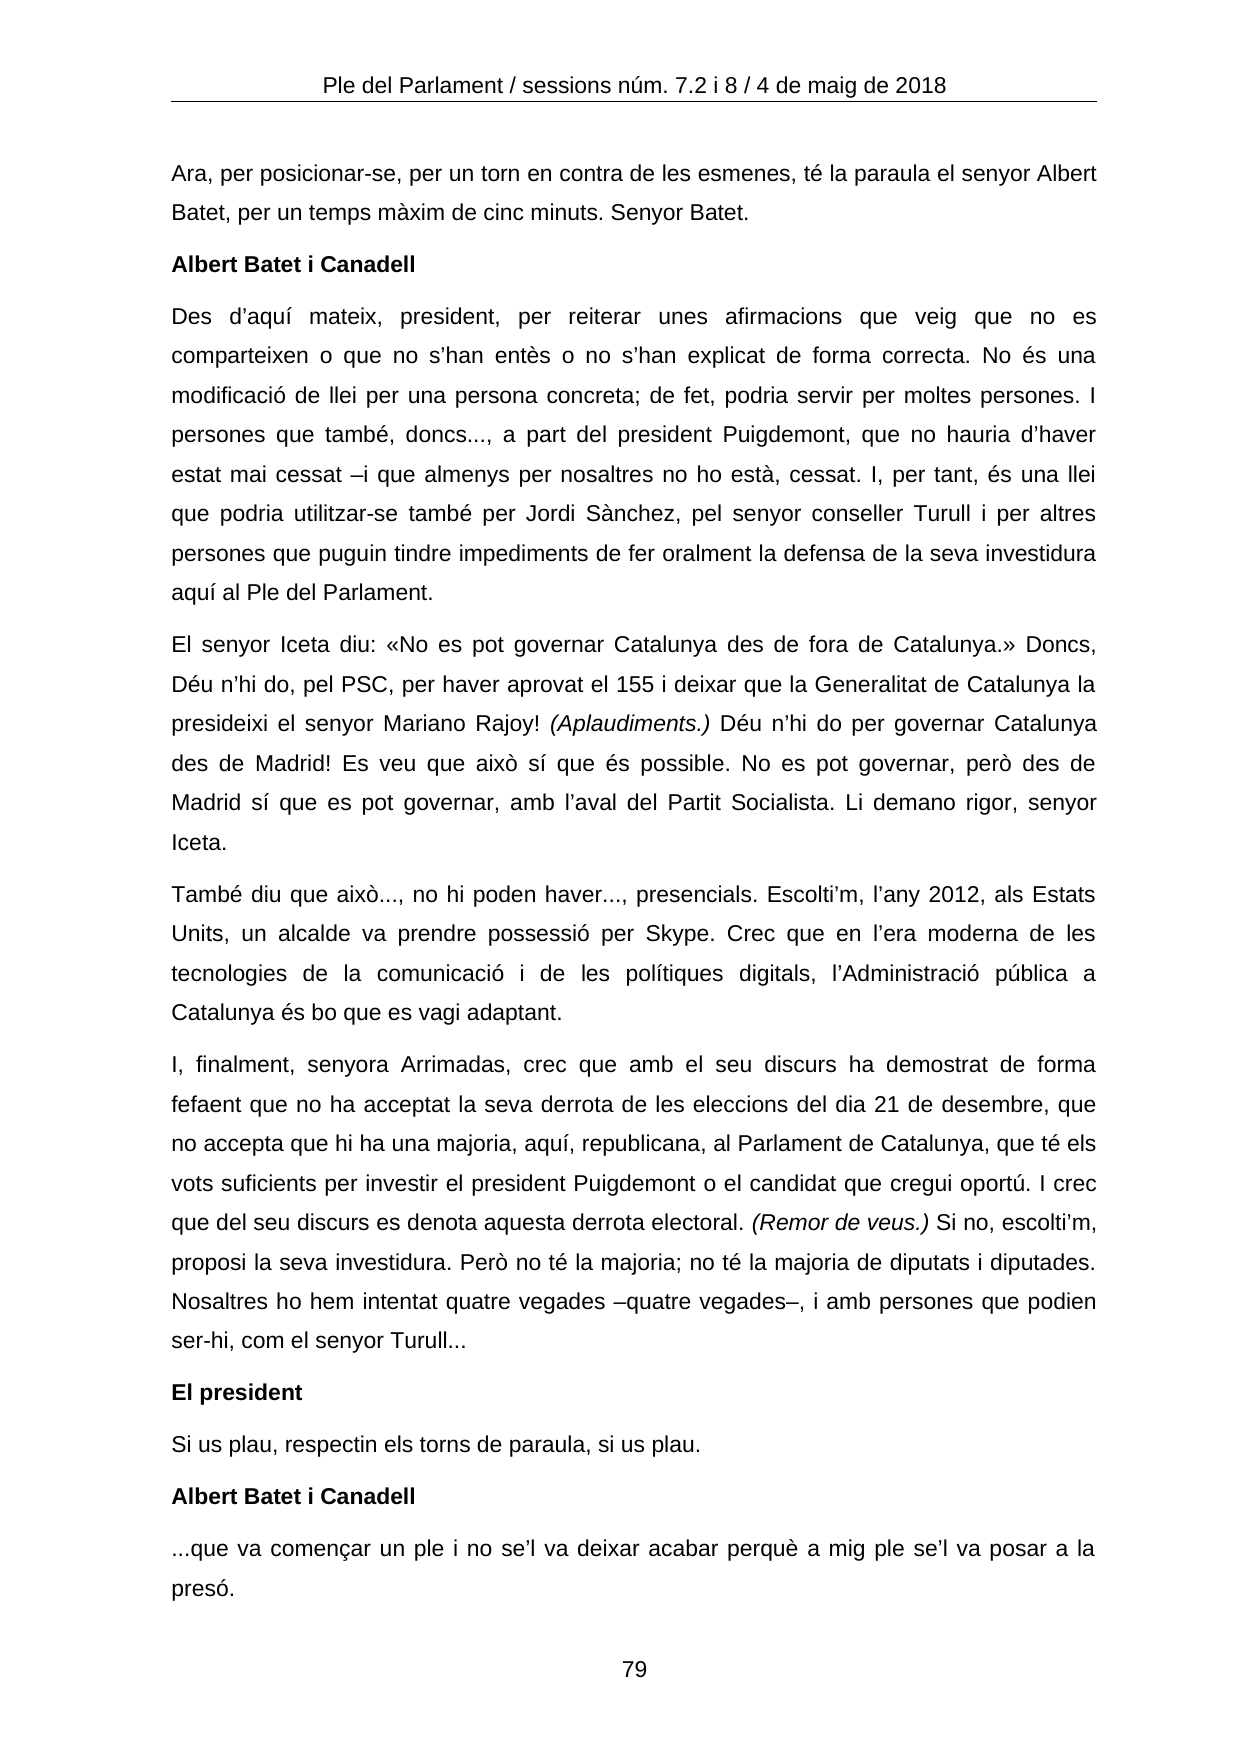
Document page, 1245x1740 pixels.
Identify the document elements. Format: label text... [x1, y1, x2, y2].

text El president [171, 1379, 1097, 1406]
text Albert Batet i Canadell [171, 251, 1097, 277]
text Albert Batet i Canadell [171, 1483, 1097, 1510]
text Ara, per posicionar-se, per un torn en contra de les esmenes, té la paraula el senyor Albert Batet, per un temps màxim de cinc minuts. Senyor Batet. [171, 159, 1097, 225]
text ...que va començar un ple i no se’l va deixar acabar perquè a mig ple se’l va posar a la presó. [171, 1535, 1097, 1601]
text Si us plau, respectin els torns de paraula, si us plau. [171, 1431, 1097, 1458]
text També diu que això..., no hi poden haver..., presencials. Escolti’m, l’any 2012, als Estats Units, un alcalde va prendre possessió per Skype. Crec que en l’era moderna de les tecnologies de la comunicació i de les polítiques digitals, l’Administració pública a Catalunya és bo que es vagi adaptant. [171, 881, 1097, 1025]
text El senyor Iceta diu: «No es pot governar Catalunya des de fora de Catalunya.» Doncs, Déu n’hi do, pel PSC, per haver aprovat el 155 i deixar que la Generalitat de Catalunya la presideixi el senyor Mariano Rajoy! (Aplaudiments.) Déu n’hi do per governar Catalunya des de Madrid! Es veu que això sí que és possible. No es pot governar, però des de Madrid sí que es pot governar, amb l’aval del Partit Socialista. Li demano rigor, senyor Iceta. [171, 631, 1097, 855]
text Des d’aquí mateix, president, per reiterar unes afirmacions que veig que no es comparteixen o que no s’han entès o no s’han explicat de forma correcta. No és una modificació de llei per una persona concreta; de fet, podria servir per moltes persones. I persones que també, doncs..., a part del president Puigdemont, que no hauria d’haver estat mai cessat –i que almenys per nosaltres no ho està, cessat. I, per tant, és una llei que podria utilitzar-se també per Jordi Sànchez, pel senyor conseller Turull i per altres persones que puguin tindre impediments de fer oralment la defensa de la seva investidura aquí al Ple del Parlament. [171, 303, 1097, 606]
text I, finalment, senyora Arrimadas, crec que amb el seu discurs ha demostrat de forma fefaent que no ha acceptat la seva derrota de les eleccions del dia 21 de desembre, que no accepta que hi ha una majoria, aquí, republicana, al Parlament de Catalunya, que té els vots suficients per investir el president Puigdemont o el candidat que cregui oportú. I crec que del seu discurs es denota aquesta derrota electoral. (Remor de veus.) Si no, escolti’m, proposi la seva investidura. Però no té la majoria; no té la majoria de diputats i diputades. Nosaltres ho hem intentat quatre vegades –quatre vegades–, i amb persones que podien ser-hi, com el senyor Turull... [171, 1051, 1097, 1354]
